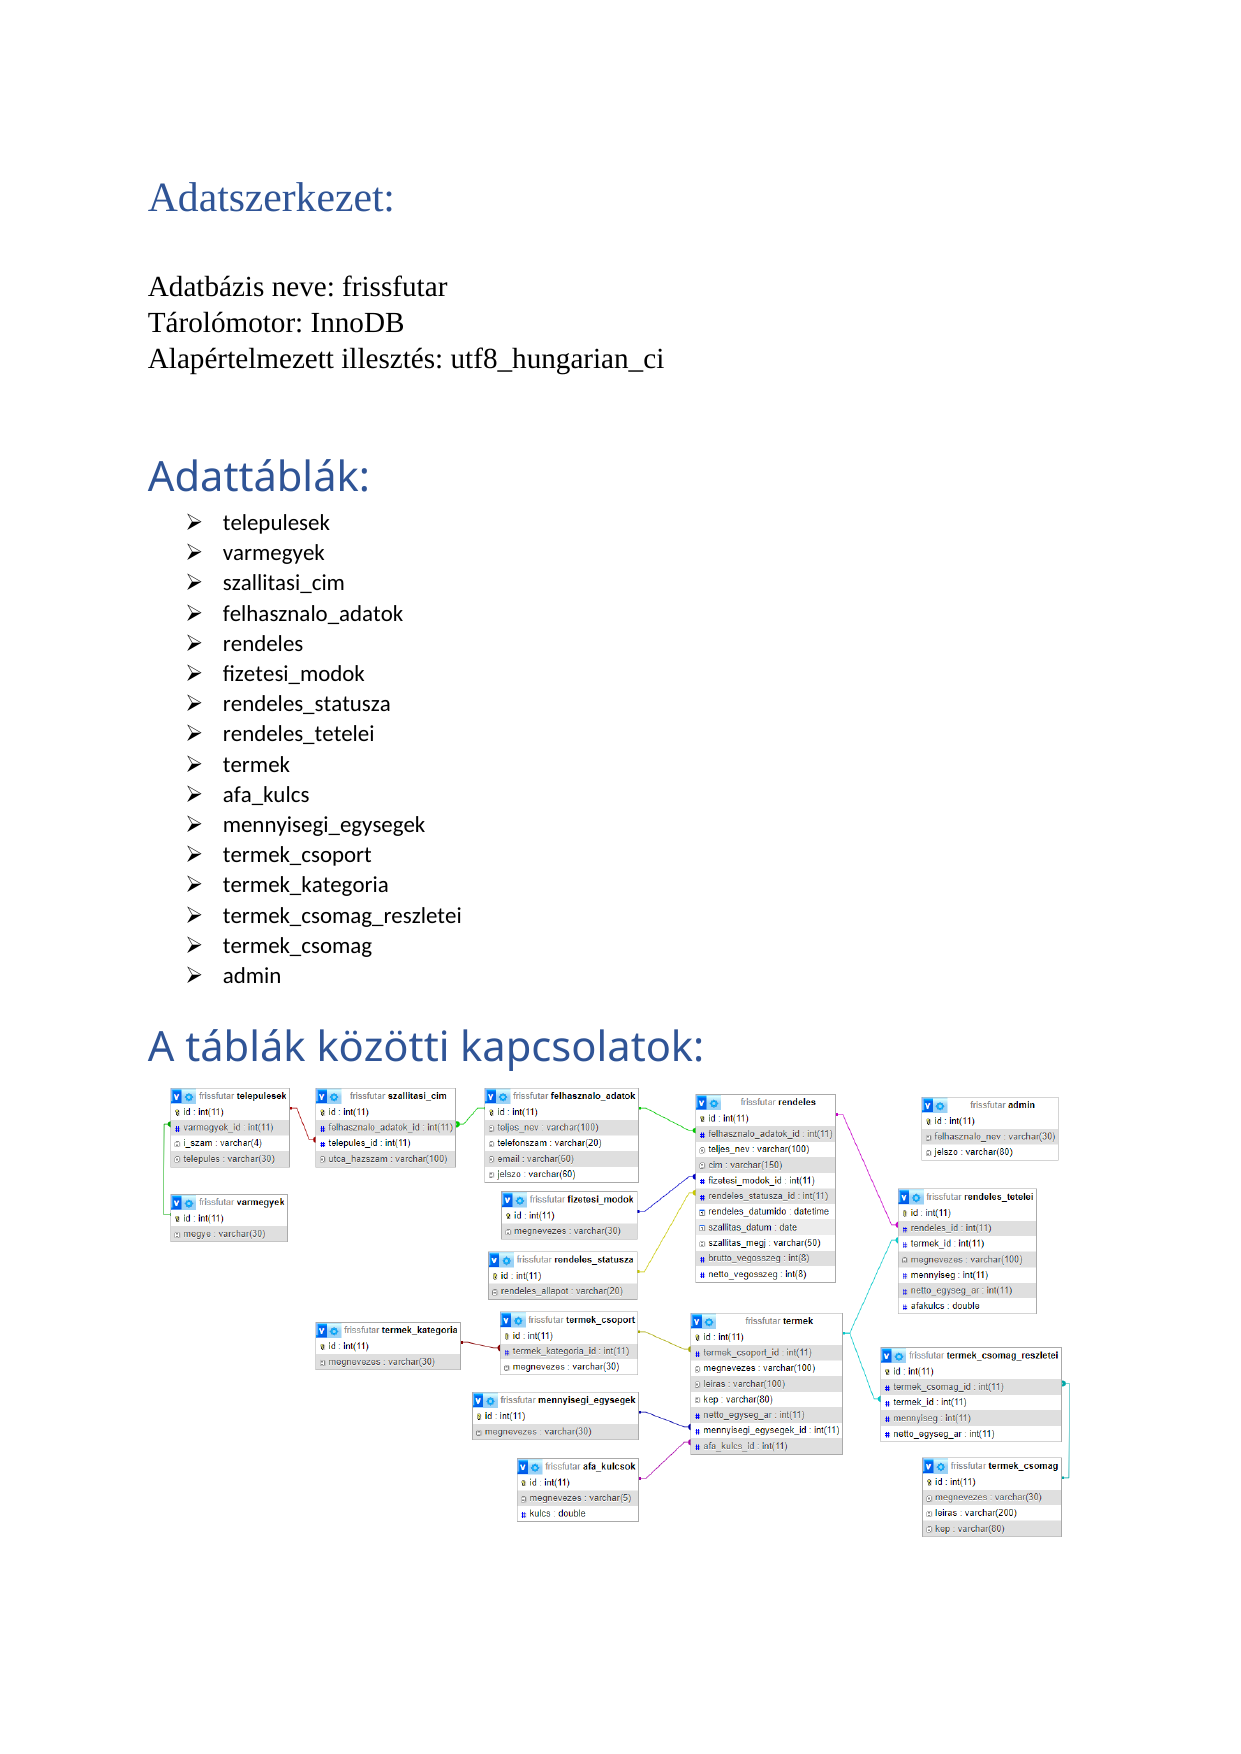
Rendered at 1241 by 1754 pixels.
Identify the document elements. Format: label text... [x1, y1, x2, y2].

subtitle Adattáblák: [148, 447, 1093, 503]
list rendeles_statusza [185, 689, 1093, 717]
list termek_kategoria [185, 871, 1093, 898]
list termek_csoport [185, 840, 1093, 868]
list felhasznalo_adatok [185, 599, 1093, 627]
text Tárolómotor: InnoDB [148, 306, 1093, 339]
list rendeles_tetelei [185, 719, 1093, 747]
list termek [185, 750, 1093, 778]
list afa_kulcs [185, 780, 1093, 808]
list szallitasi_cim [185, 568, 1093, 596]
text Adatbázis neve: frissfutar [148, 269, 1093, 303]
text Alapértelmezett illesztés: utf8_hungarian_ci [148, 342, 1093, 375]
list admin [185, 961, 1093, 989]
list termek_csomag [185, 931, 1093, 959]
list telepulesek [185, 508, 1093, 536]
list mennyisegi_egysegek [185, 810, 1093, 838]
list varmegyek [185, 538, 1093, 566]
subtitle A táblák közötti kapcsolatok: [148, 1016, 1093, 1073]
picture [147, 1077, 1093, 1602]
list fizetesi_modok [185, 659, 1093, 687]
list termek_csomag_reszletei [185, 901, 1093, 929]
list rendeles [185, 629, 1093, 657]
subtitle Adatszerkezet: [148, 173, 1093, 221]
